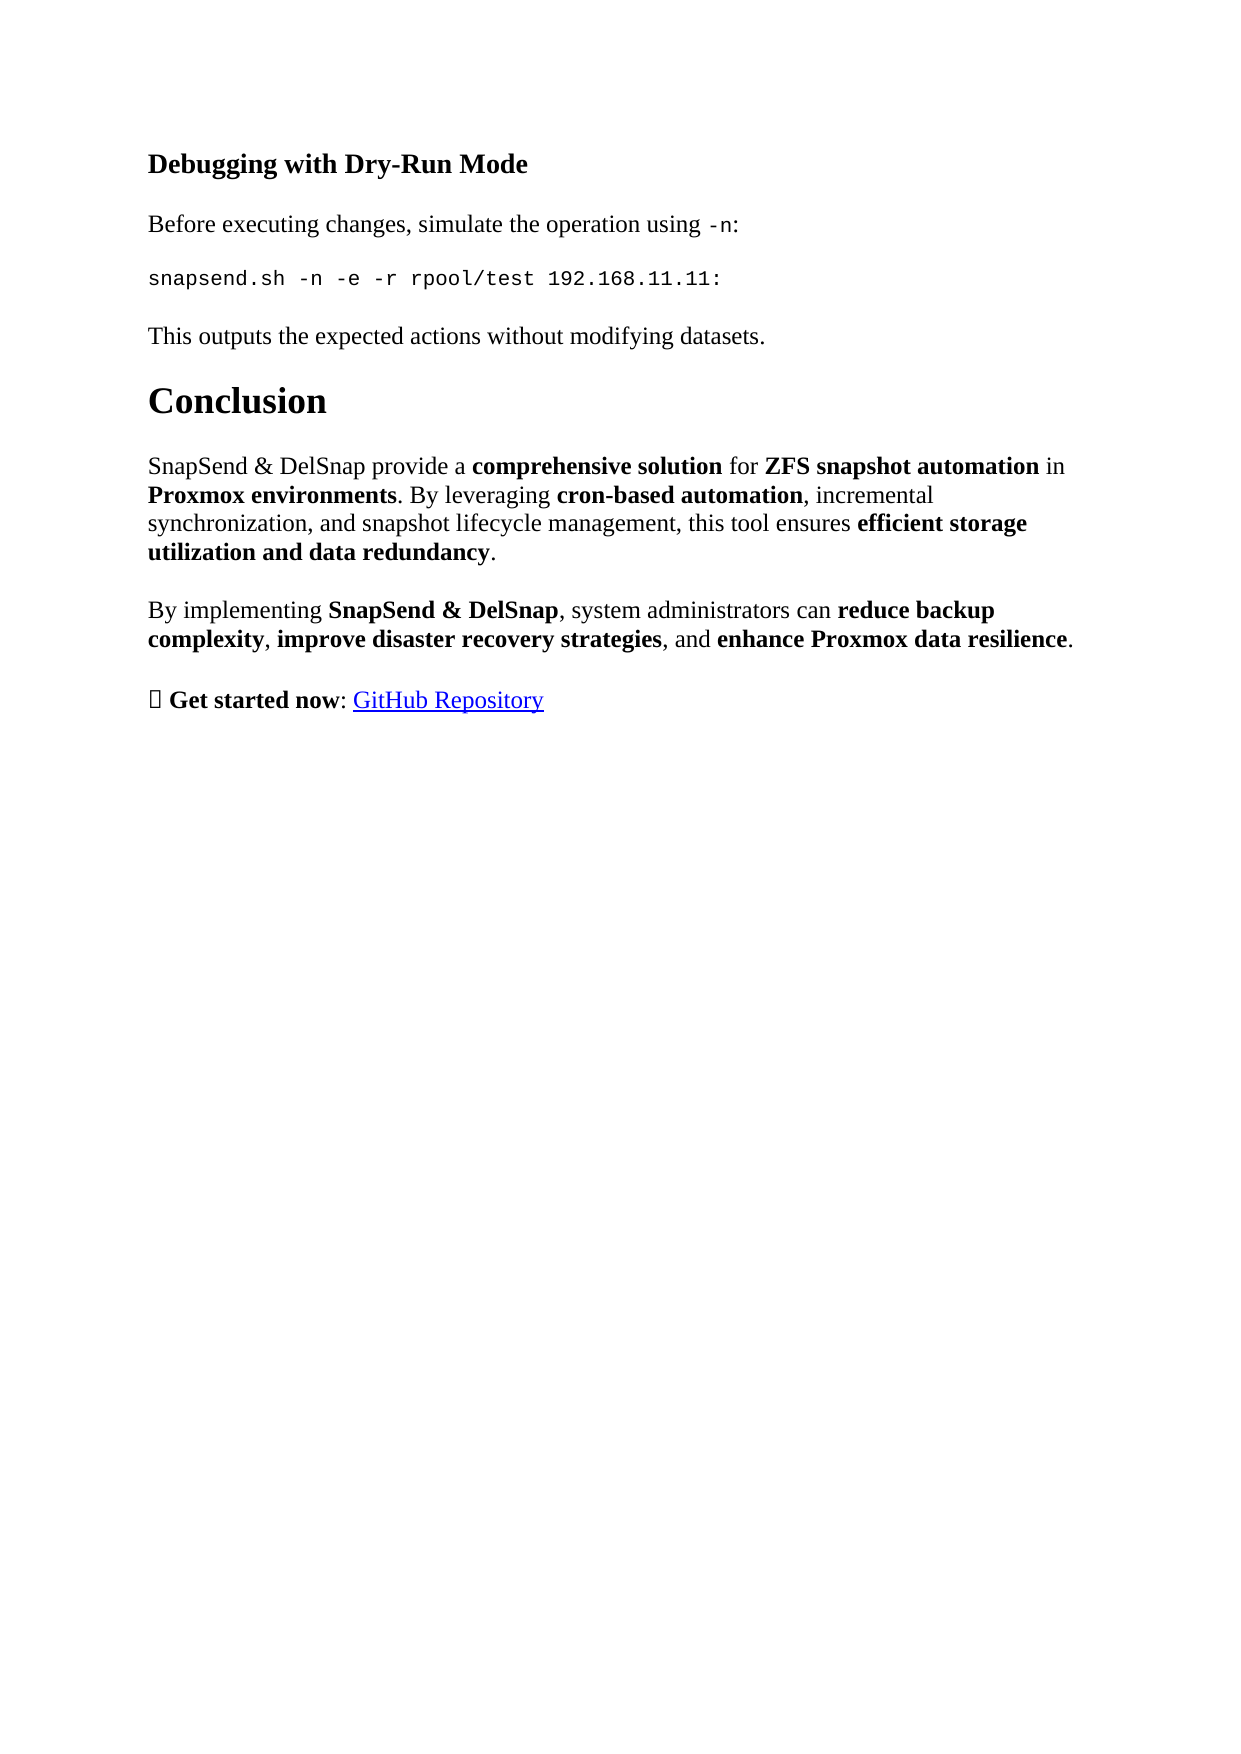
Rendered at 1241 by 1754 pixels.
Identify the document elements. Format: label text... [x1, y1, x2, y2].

text By implementing SnapSend & DelSnap, system administrators can reduce backup complexity, improve disaster recovery strategies, and enhance Proxmox data resilience. [148, 595, 1093, 653]
text Before executing changes, simulate the operation using -n: [148, 209, 1093, 239]
text This outputs the expected actions without modifying datasets. [148, 321, 1093, 349]
text SnapSend & DelSnap provide a comprehensive solution for ZFS snapshot automation in Proxmox environments. By leveraging cron-based automation, incremental synchronization, and snapshot lifecycle management, this tool ensures efficient storage utilization and data redundancy. [148, 451, 1093, 566]
text Conclusion [148, 379, 1093, 422]
text 🚀 Get started now: GitHub Repository [148, 682, 1093, 716]
text Debugging with Dry-Run Mode [148, 148, 1093, 180]
text snapsend.sh -n -e -r rpool/test 192.168.11.11: [148, 268, 1093, 292]
